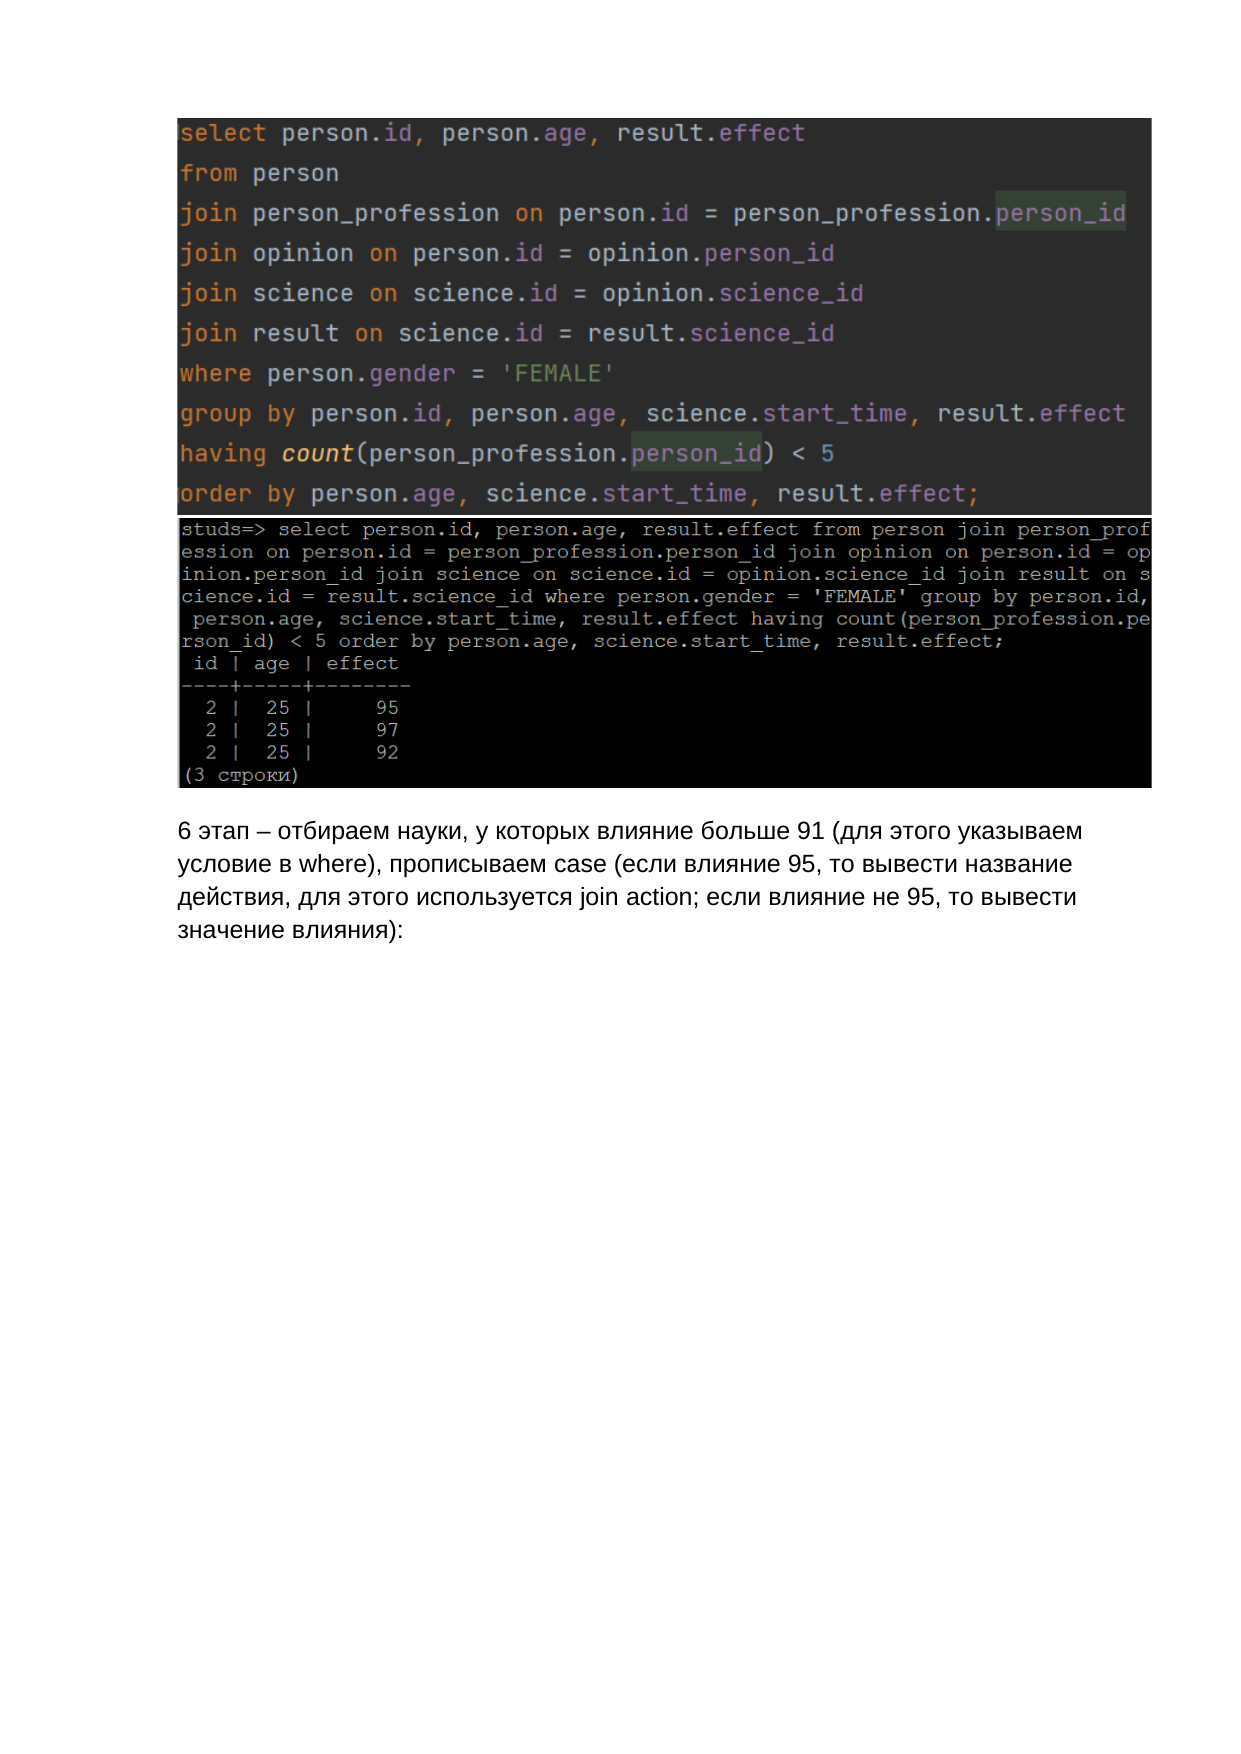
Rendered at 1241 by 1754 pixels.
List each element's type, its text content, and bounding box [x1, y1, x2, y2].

text 6 этап – отбираем науки, у которых влияние больше 91 (для этого указываем условие в where), прописываем case (если влияние 95, то вывести название действия, для этого используется join action; если влияние не 95, то вывести значение влияния): [177, 816, 1152, 944]
picture [177, 518, 1152, 788]
picture [177, 118, 1152, 515]
